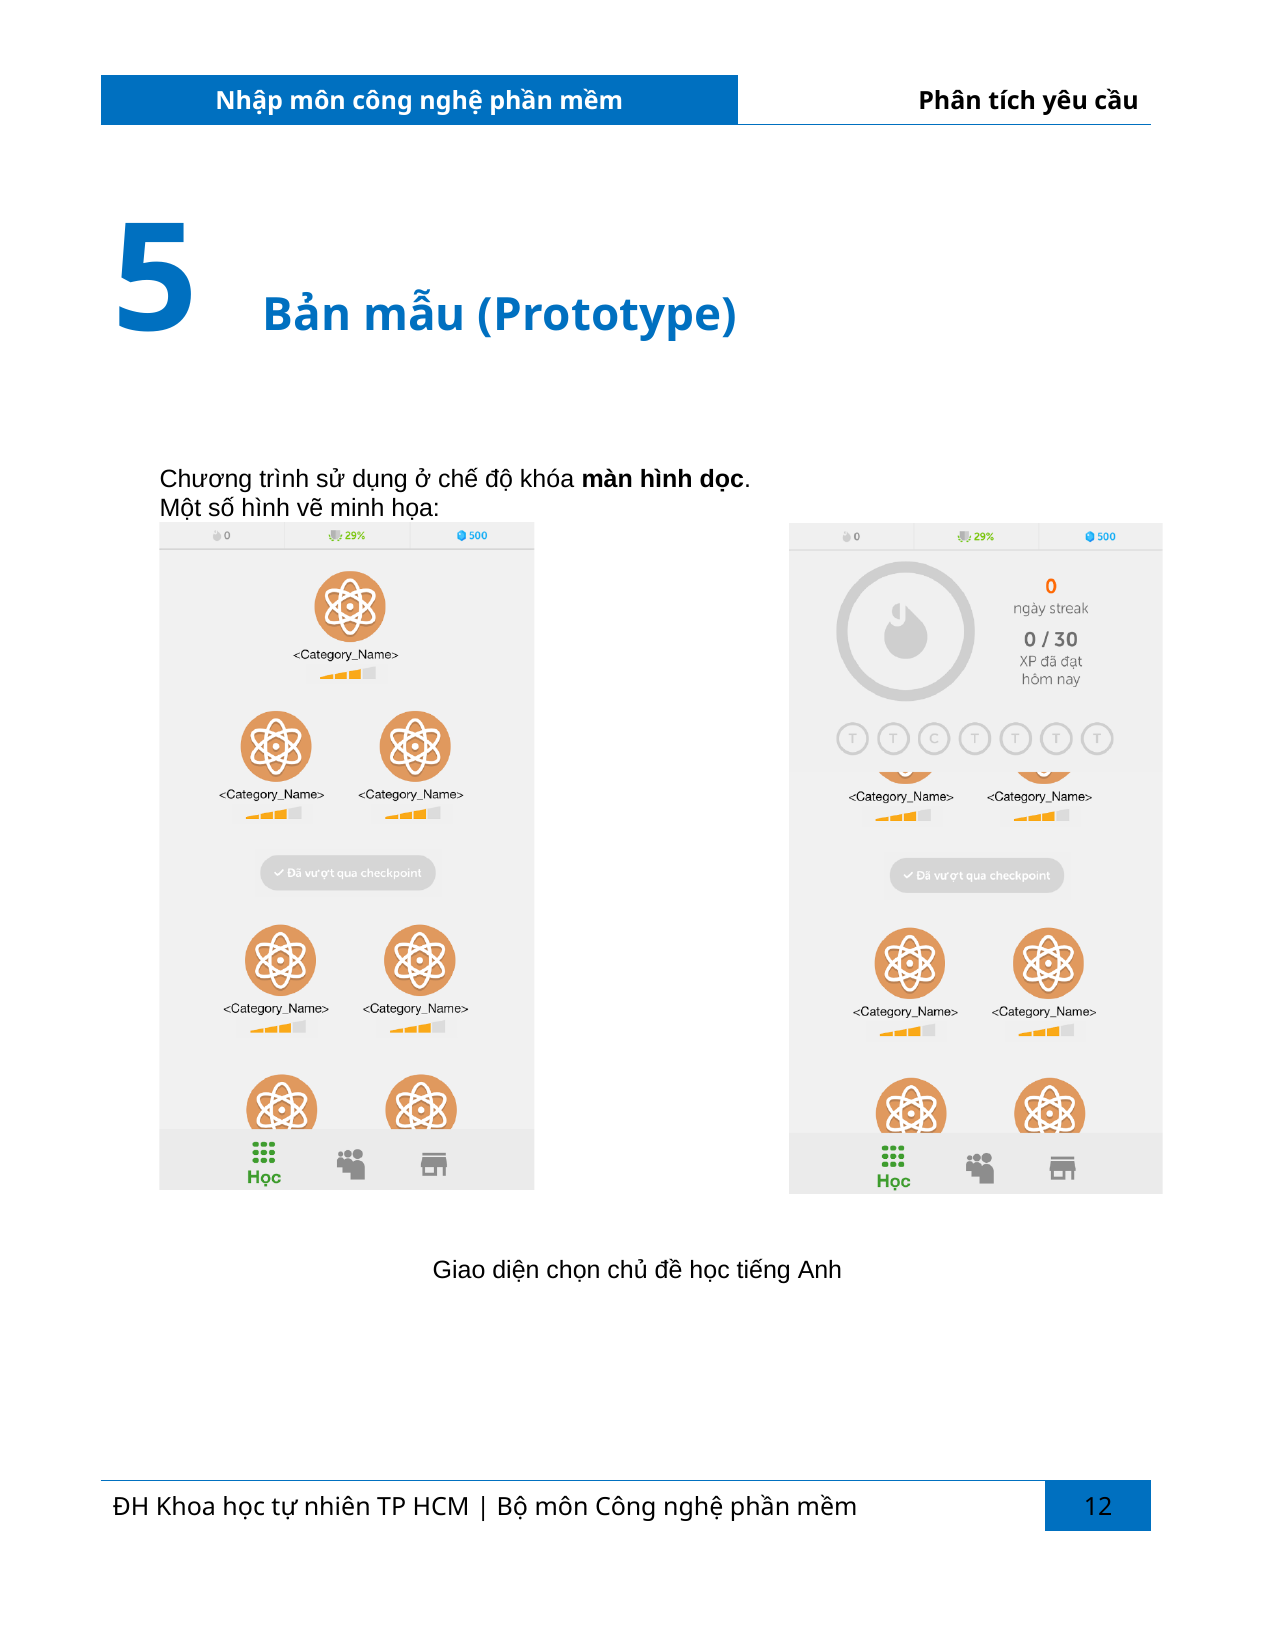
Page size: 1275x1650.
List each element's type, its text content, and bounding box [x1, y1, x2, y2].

text Chương trình sử dụng ở chế độ khóa màn hình dọc. [112, 464, 1162, 493]
picture [159, 522, 535, 1190]
picture [789, 523, 1163, 1194]
text Một số hình vẽ minh họa: [112, 493, 1162, 522]
text Giao diện chọn chủ đề học tiếng Anh [112, 1255, 1162, 1284]
subtitle Bản mẫu (Prototype) [112, 169, 1162, 374]
